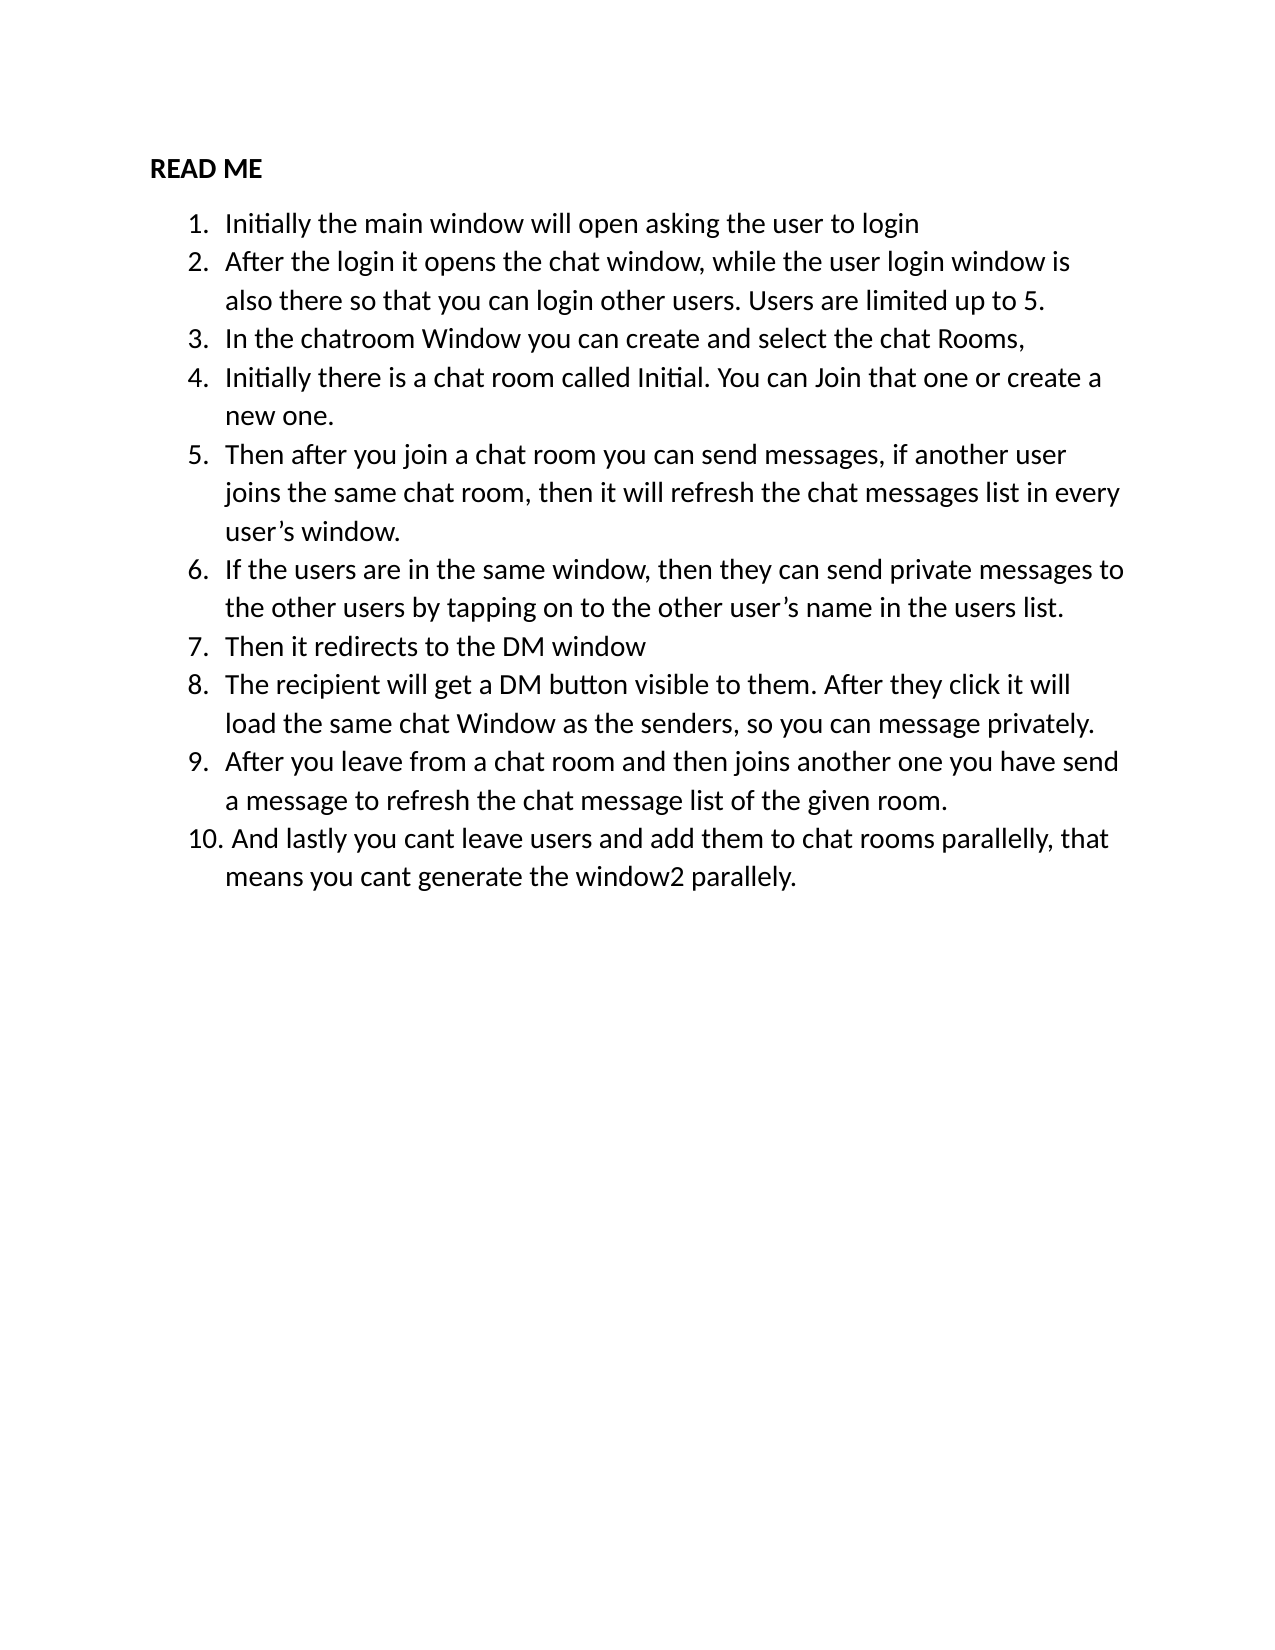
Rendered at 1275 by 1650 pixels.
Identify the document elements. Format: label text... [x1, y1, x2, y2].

list The recipient will get a DM button visible to them. After they click it will load the same chat Window as the senders, so you can message privately. [187, 666, 1125, 740]
list After you leave from a chat room and then joins another one you have send a message to refresh the chat message list of the given room. [187, 743, 1125, 817]
list If the users are in the same window, then they can send private messages to the other users by tapping on to the other user’s name in the users list. [187, 551, 1125, 625]
list In the chatroom Window you can create and select the chat Rooms, [187, 320, 1125, 356]
list After the login it opens the chat window, while the user login window is also there so that you can login other users. Users are limited up to 5. [187, 243, 1125, 318]
list Initially there is a chat room called Initial. You can Join that one or create a new one. [187, 359, 1125, 433]
list Initially the main window will open asking the user to login [187, 205, 1125, 241]
text READ ME [150, 150, 1125, 186]
list Then after you join a chat room you can send messages, if another user joins the same chat room, then it will refresh the chat messages list in every user’s window. [187, 436, 1125, 548]
list Then it redirects to the DM window [187, 628, 1125, 663]
list And lastly you cant leave users and add them to chat rooms parallelly, that means you cant generate the window2 parallely. [187, 820, 1125, 894]
